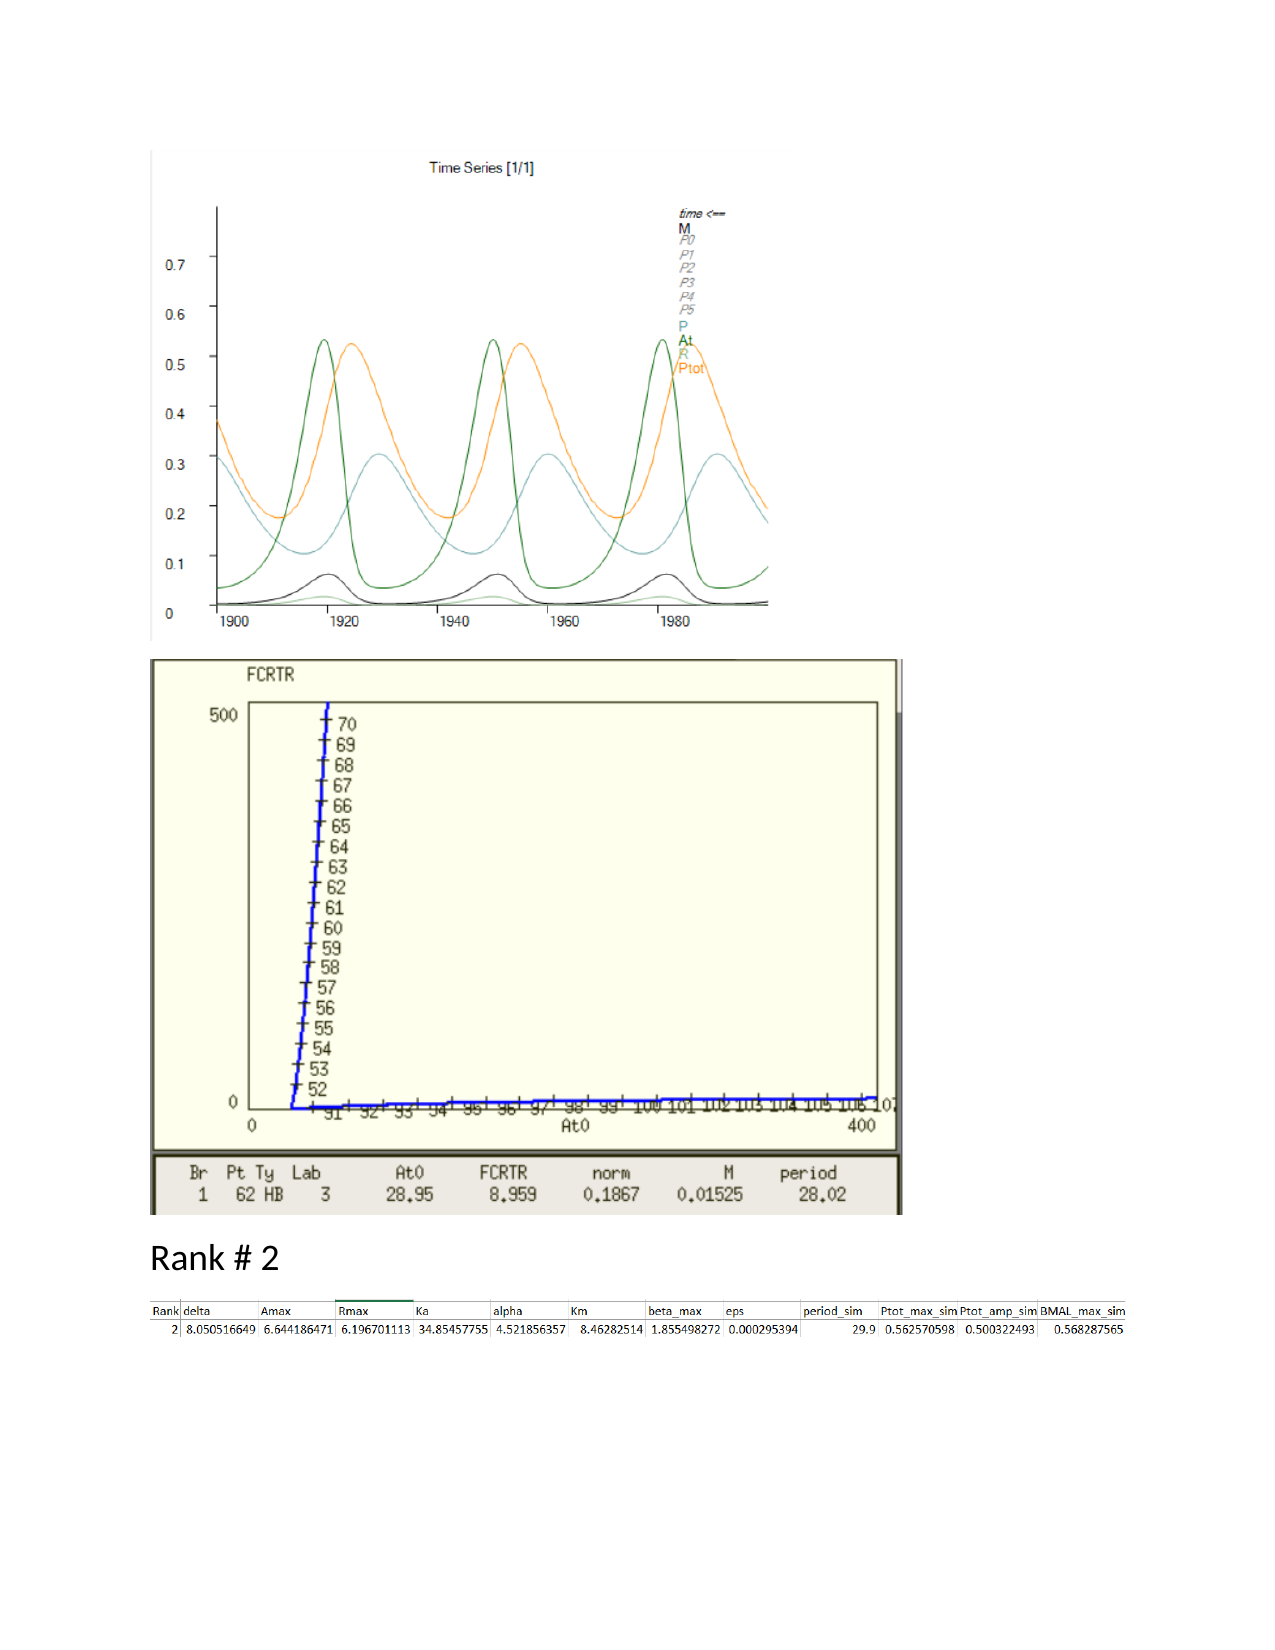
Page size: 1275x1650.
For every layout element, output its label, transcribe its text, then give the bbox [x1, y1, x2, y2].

picture [150, 1299, 1125, 1337]
picture [150, 659, 903, 1215]
text Rank # 2 [150, 1233, 1125, 1279]
picture [150, 150, 797, 641]
